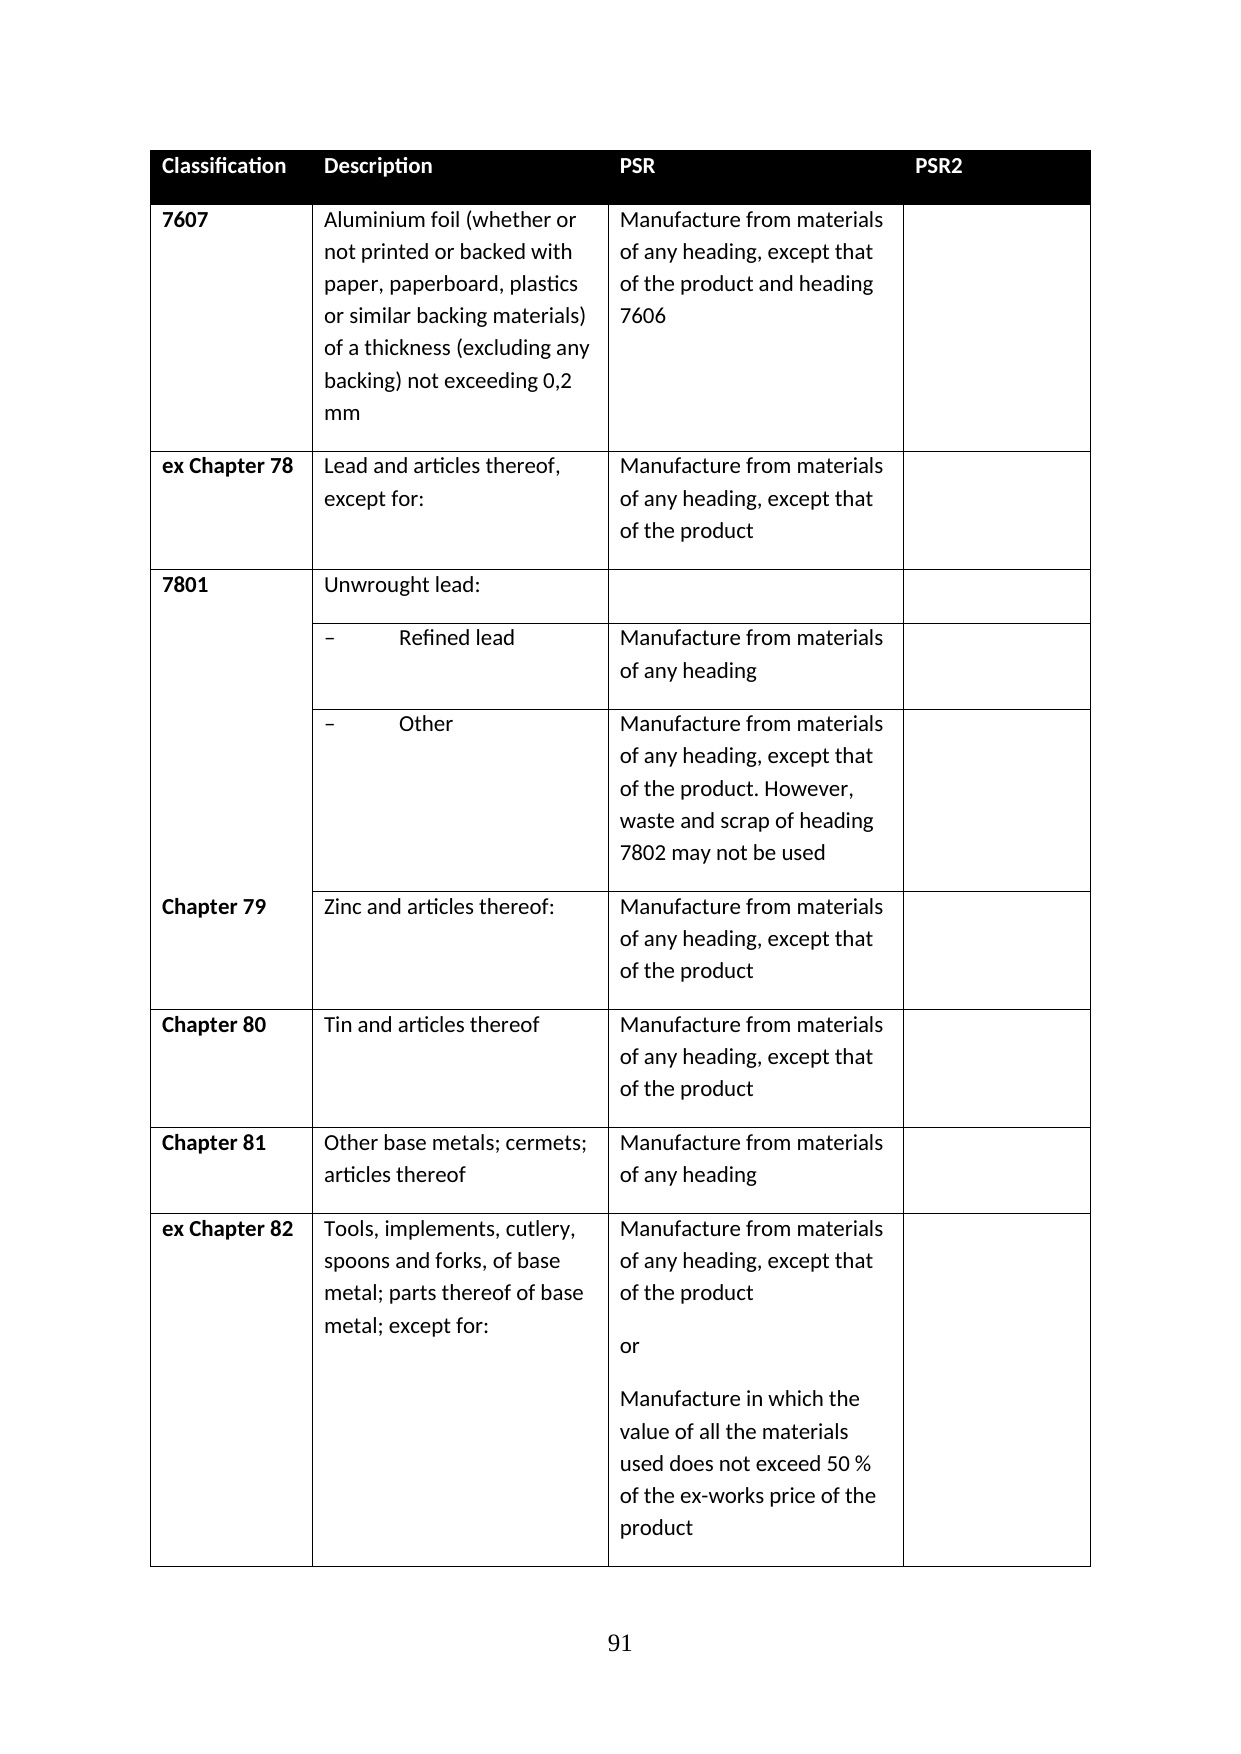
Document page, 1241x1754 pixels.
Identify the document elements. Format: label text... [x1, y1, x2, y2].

table_cell Other base metals; cermets; articles thereof [313, 1128, 608, 1213]
table_cell [904, 1214, 1090, 1566]
table_cell 7607 [151, 205, 312, 451]
table_header Description [313, 151, 608, 204]
table_cell [904, 1010, 1090, 1127]
table_cell Lead and articles thereof, except for: [313, 452, 608, 569]
table_cell [904, 570, 1090, 622]
table_cell – Other [313, 710, 608, 891]
table_cell Zinc and articles thereof: [313, 892, 608, 1009]
table_cell [904, 624, 1090, 708]
table_cell Tin and articles thereof [313, 1010, 608, 1127]
table_cell [904, 892, 1090, 1009]
table_cell – Refined lead [313, 624, 608, 708]
table_cell Chapter 81 [151, 1128, 312, 1213]
table_cell ex Chapter 78 [151, 452, 312, 569]
table_cell Unwrought lead: [313, 570, 608, 622]
table_cell 7801 [151, 570, 312, 891]
table_cell [904, 710, 1090, 891]
table_header Classification [151, 151, 312, 204]
table_cell Chapter 79 [151, 891, 312, 1009]
table_cell Chapter 80 [151, 1010, 312, 1127]
table_cell Manufacture from materials of any heading, except that of the product [609, 452, 903, 569]
table_cell [904, 452, 1090, 569]
table_header PSR2 [904, 151, 1090, 204]
table_cell Manufacture from materials of any heading, except that of the product. However, waste and scrap of heading 7802 may not be used [609, 710, 903, 891]
table_cell Manufacture from materials of any heading, except that of the product and heading 7606 [609, 205, 903, 451]
table_cell Manufacture from materials of any heading, except that of the product [609, 1010, 903, 1127]
table_cell [904, 205, 1090, 451]
table_cell ex Chapter 82 [151, 1214, 312, 1566]
table_cell Manufacture from materials of any heading [609, 624, 903, 708]
table_header PSR [609, 151, 903, 204]
table_cell Manufacture from materials of any heading [609, 1128, 903, 1213]
table_cell [609, 570, 903, 622]
table_cell Aluminium foil (whether or not printed or backed with paper, paperboard, plastics or similar backing materials) of a thickness (excluding any backing) not exceeding 0,2 mm [313, 205, 608, 451]
table_cell [904, 1128, 1090, 1213]
table_cell Tools, implements, cutlery, spoons and forks, of base metal; parts thereof of base metal; except for: [313, 1214, 608, 1566]
table_cell Manufacture from materials of any heading, except that of the product [609, 892, 903, 1009]
